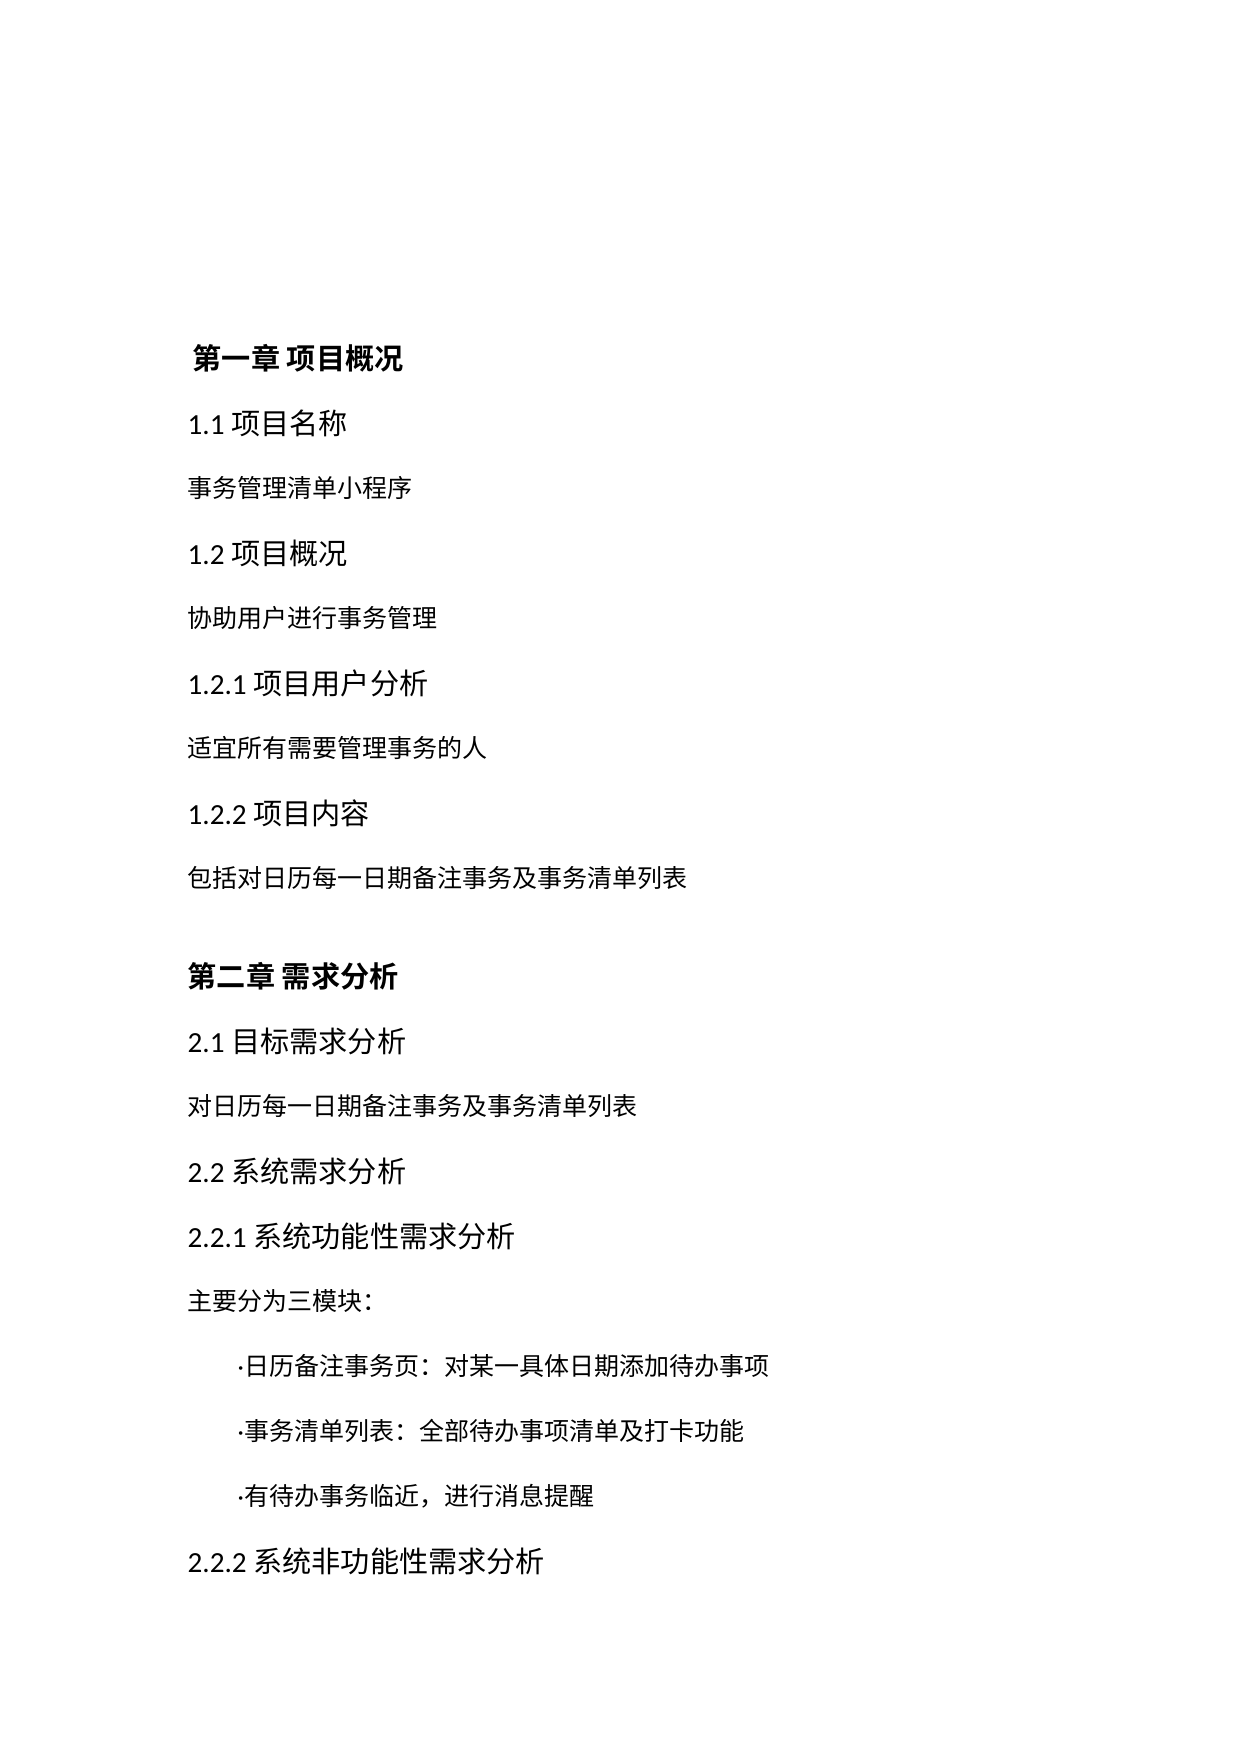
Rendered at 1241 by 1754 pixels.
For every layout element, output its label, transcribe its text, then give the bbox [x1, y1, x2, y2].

text 1.2 项目概况 [187, 519, 1053, 584]
text 适宜所有需要管理事务的人 [187, 714, 1053, 779]
text 1.1 项目名称 [187, 389, 1053, 454]
text 主要分为三模块： [187, 1267, 1053, 1332]
text 2.2.1 系统功能性需求分析 [187, 1202, 1053, 1267]
text 1.2.1 项目用户分析 [187, 649, 1053, 714]
text ·有待办事务临近，进行消息提醒 [187, 1462, 1053, 1527]
text ·日历备注事务页：对某一具体日期添加待办事项 [187, 1332, 1053, 1397]
text 2.1 目标需求分析 [187, 1007, 1053, 1072]
text 2.2 系统需求分析 [187, 1137, 1053, 1202]
text 包括对日历每一日期备注事务及事务清单列表 [187, 844, 1053, 909]
text 1.2.2 项目内容 [187, 779, 1053, 844]
text 事务管理清单小程序 [187, 454, 1053, 519]
text 协助用户进行事务管理 [187, 584, 1053, 649]
text 2.2.2 系统非功能性需求分析 [187, 1527, 1053, 1592]
text 第一章 项目概况 [187, 324, 1053, 389]
text ·事务清单列表：全部待办事项清单及打卡功能 [187, 1397, 1053, 1462]
text 第二章 需求分析 [187, 942, 1053, 1007]
text 对日历每一日期备注事务及事务清单列表 [187, 1072, 1053, 1137]
